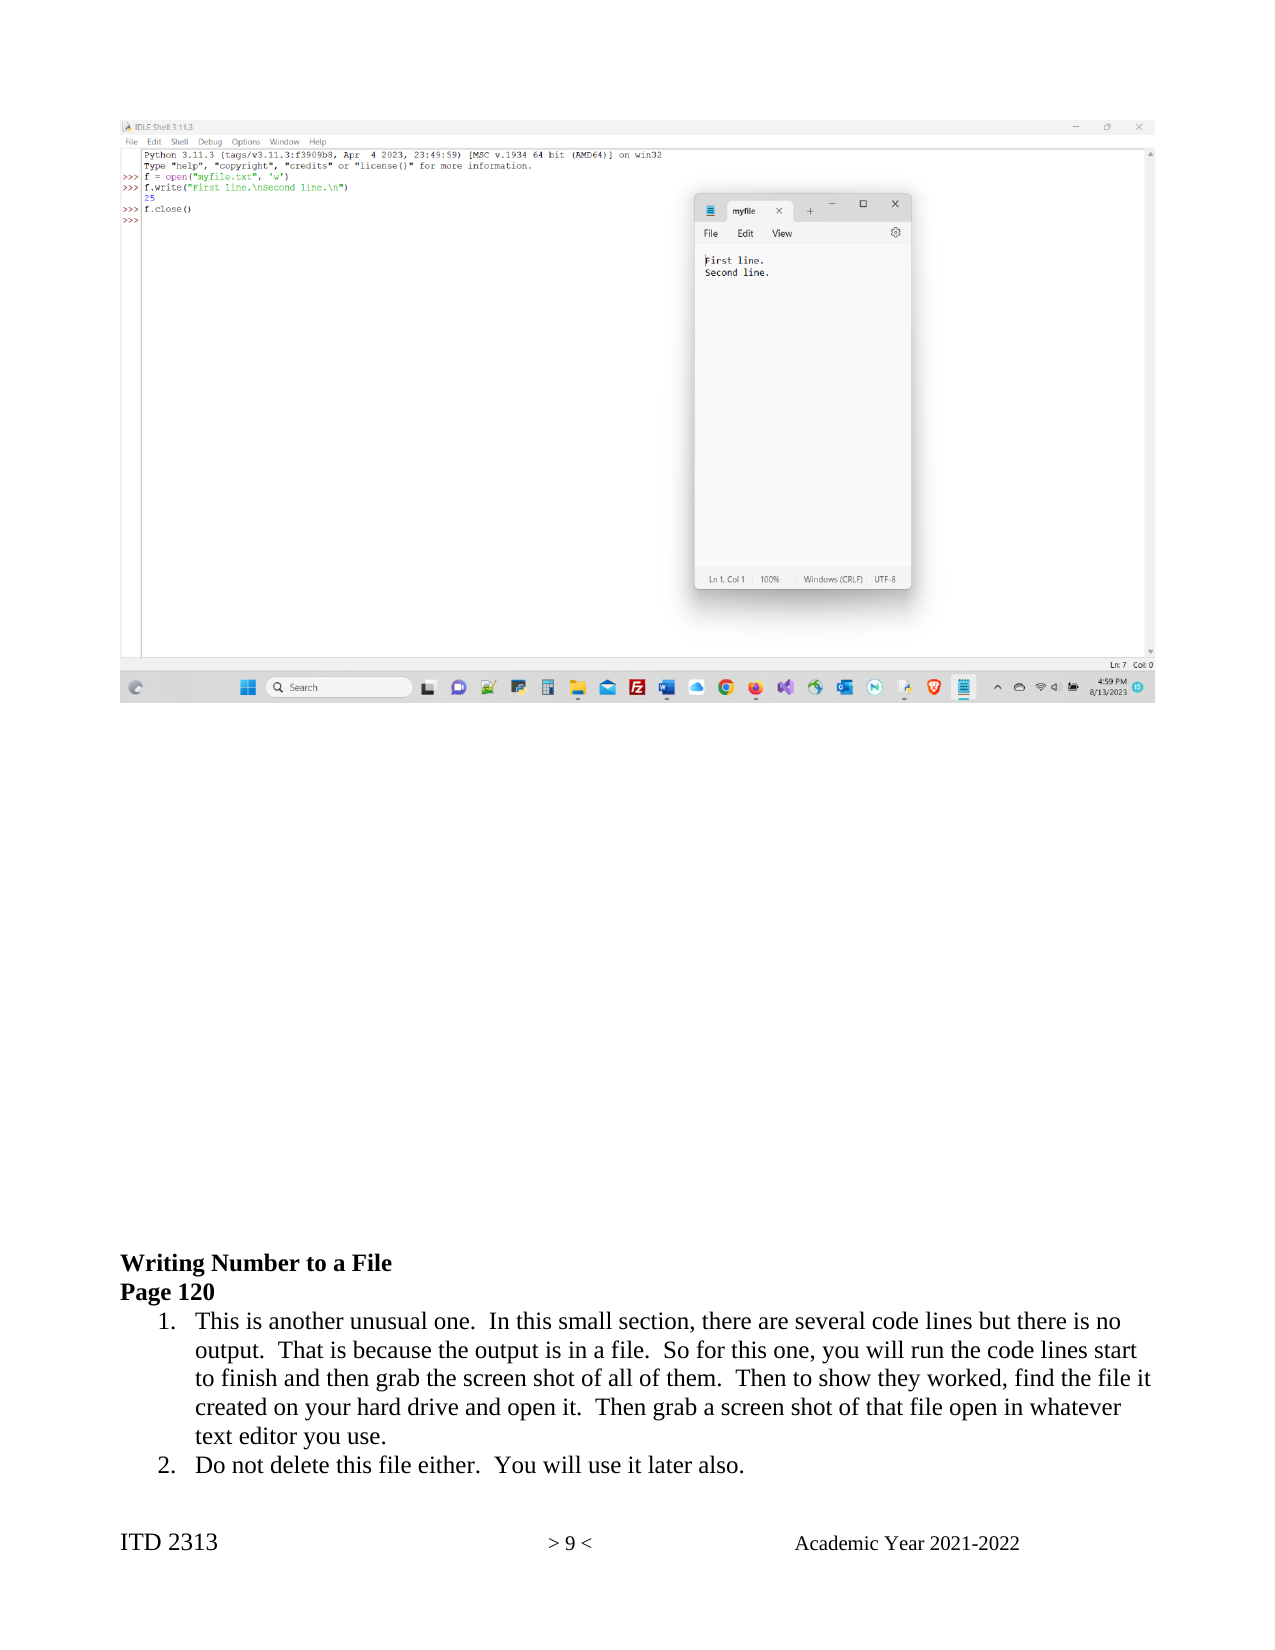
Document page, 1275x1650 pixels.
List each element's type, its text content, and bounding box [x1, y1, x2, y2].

text Writing Number to a File [120, 1248, 1155, 1277]
list Do not delete this file either. You will use it later also. [157, 1450, 1155, 1478]
list This is another unusual one. In this small section, there are several code lines but there is no output. That is because the output is in a file. So for this one, you will run the code lines start to finish and then grab the screen shot of all of them. Then to show they worked, find the file it created on your hard drive and open it. Then grab a screen shot of that file open in whatever text editor you use. [157, 1306, 1155, 1450]
picture [120, 120, 1155, 703]
text Page 120 [120, 1277, 1155, 1306]
